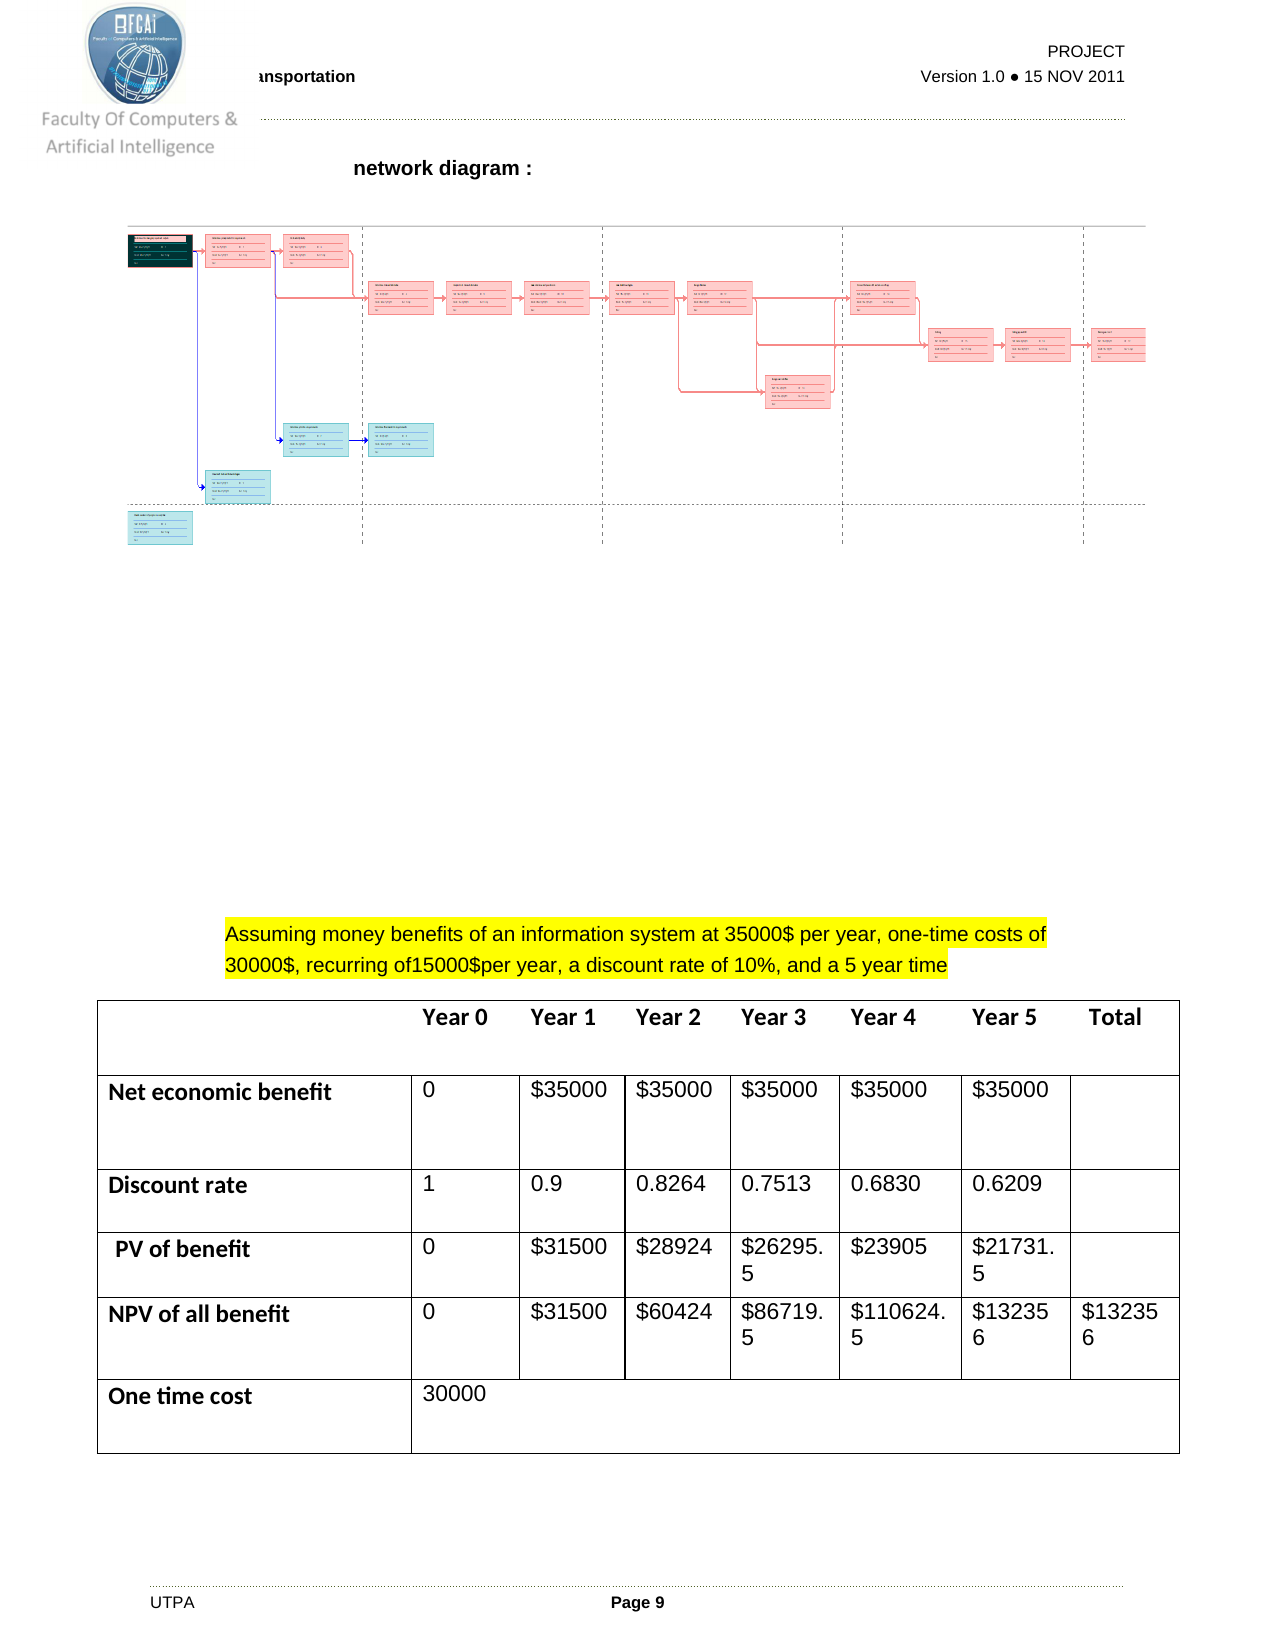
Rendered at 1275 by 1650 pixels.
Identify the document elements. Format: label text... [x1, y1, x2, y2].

table_cell $23905 [840, 1233, 961, 1297]
table_header Year 0 [412, 1001, 520, 1075]
table_cell 0 [412, 1298, 519, 1379]
table_header Total [1071, 1001, 1179, 1075]
table_cell $21731.5 [962, 1233, 1070, 1297]
table_cell One time cost [98, 1380, 411, 1453]
table_cell 0.7513 [731, 1170, 839, 1232]
table_cell 0.8264 [626, 1170, 730, 1232]
table_header Year 4 [840, 1001, 961, 1075]
table_cell $35000 [520, 1076, 624, 1168]
table_header [98, 1001, 412, 1075]
table_cell $110624.5 [840, 1298, 961, 1379]
table_cell Net economic benefit [98, 1076, 411, 1168]
table_cell NPV of all benefit [98, 1298, 411, 1379]
table_header Year 1 [520, 1001, 625, 1075]
table_cell $35000 [626, 1076, 730, 1168]
table_cell $86719.5 [731, 1298, 839, 1379]
picture [18, 0, 260, 169]
table_cell 0.6209 [962, 1170, 1070, 1232]
table_cell 0.9 [520, 1170, 624, 1232]
subtitle network diagram : [225, 150, 1125, 181]
table_cell $60424 [626, 1298, 730, 1379]
table_cell [520, 1380, 1179, 1453]
table_cell $132356 [1071, 1298, 1179, 1379]
table_cell Discount rate [98, 1170, 411, 1232]
table_cell 30000 [412, 1380, 520, 1453]
table_cell [1071, 1170, 1179, 1232]
table_header Year 2 [625, 1001, 730, 1075]
table_cell $28924 [626, 1233, 730, 1297]
table_cell 1 [412, 1170, 519, 1232]
table_cell $35000 [840, 1076, 961, 1168]
table_cell $35000 [962, 1076, 1070, 1168]
picture [126, 225, 1145, 547]
table_cell 0.6830 [840, 1170, 961, 1232]
table_header Year 5 [961, 1001, 1071, 1075]
table_cell 0 [412, 1233, 519, 1297]
table_cell $132356 [962, 1298, 1070, 1379]
table_cell [1071, 1076, 1179, 1168]
table_cell $35000 [731, 1076, 839, 1168]
table_cell 0 [412, 1076, 519, 1168]
text Assuming money benefits of an information system at 35000$ per year, one-time costs of 30000$, recurring of15000$per year, a discount rate of 10%, and a 5 year time [948, 917, 1125, 979]
table_cell $26295.5 [731, 1233, 839, 1297]
table_cell $31500 [520, 1298, 624, 1379]
table_cell $31500 [520, 1233, 624, 1297]
table_header Year 3 [730, 1001, 840, 1075]
table_cell [1071, 1233, 1179, 1297]
table_cell PV of benefit [98, 1233, 411, 1297]
